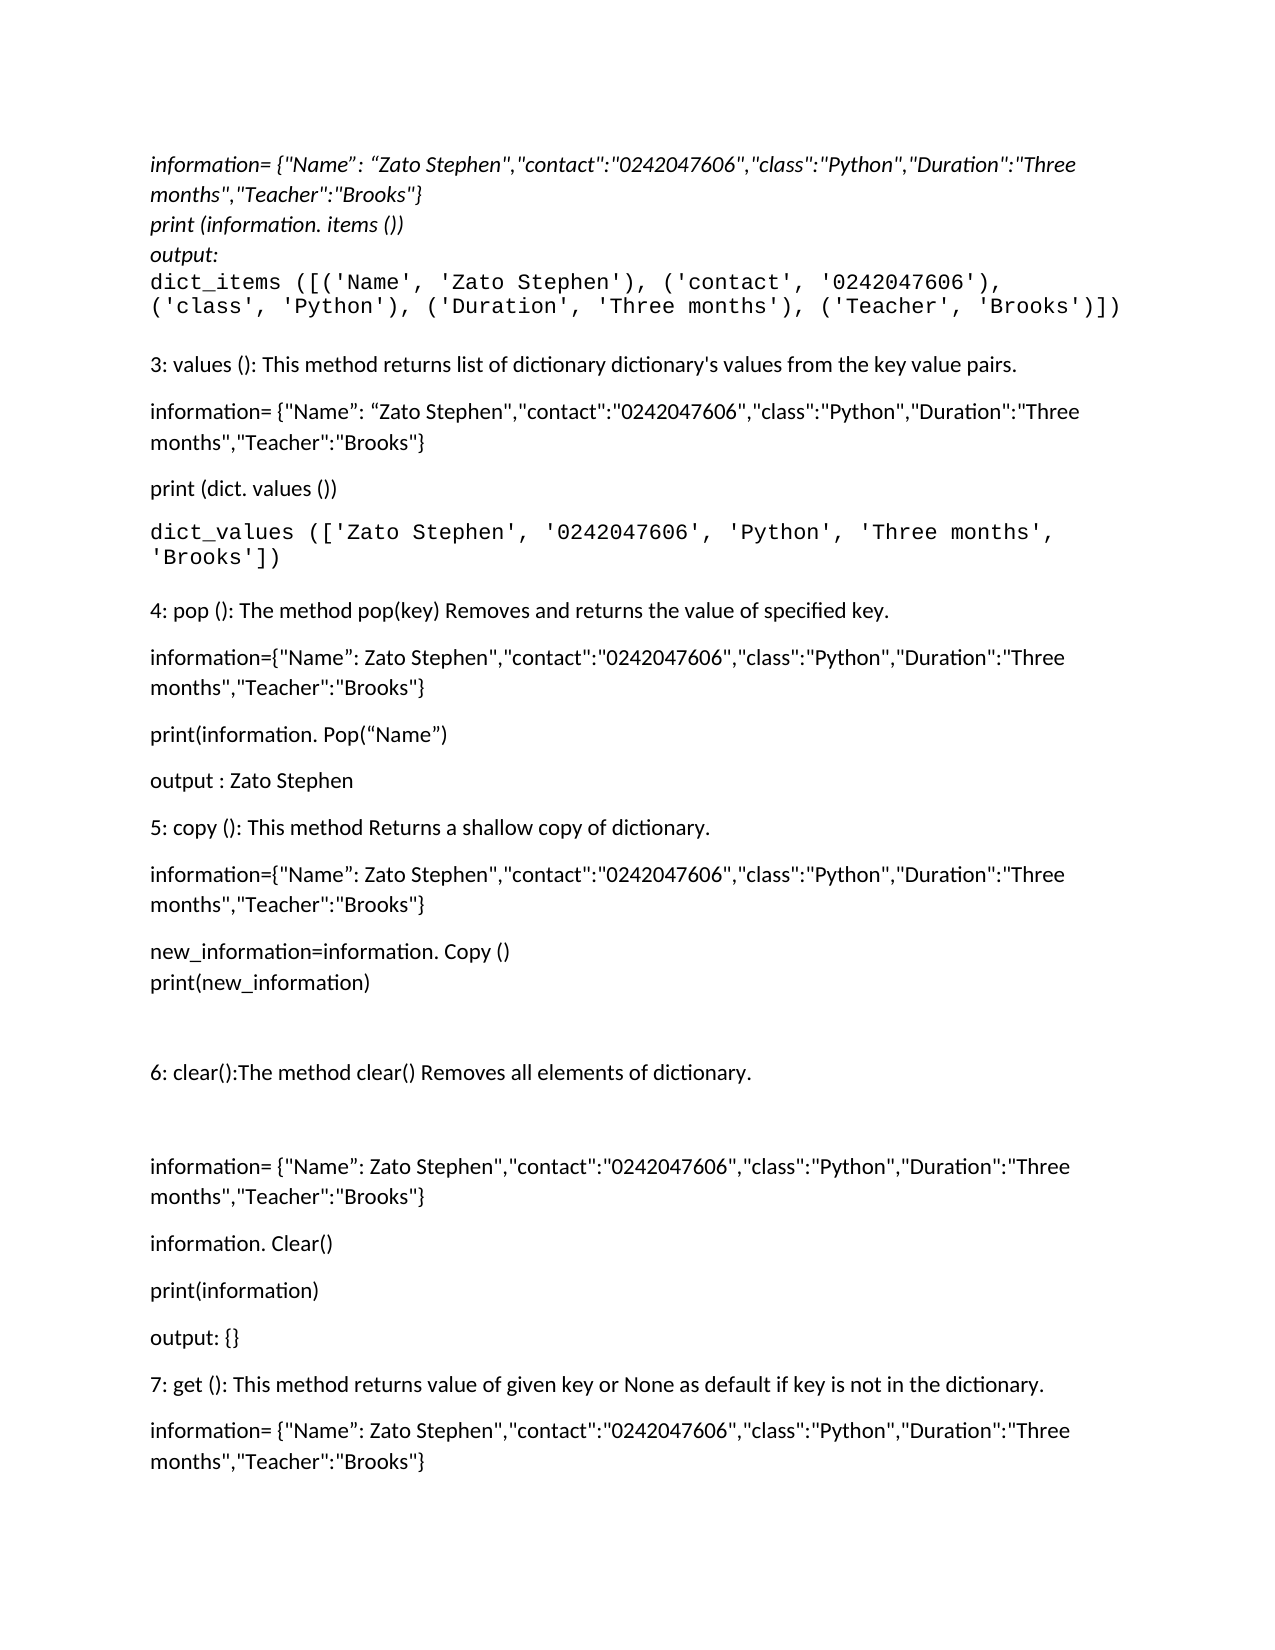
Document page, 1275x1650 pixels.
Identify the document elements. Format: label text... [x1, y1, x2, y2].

text 4: pop (): The method pop(key) Removes and returns the value of specified key. [150, 596, 1125, 624]
text print (dict. values ()) [150, 474, 1125, 503]
text information={"Name”: Zato Stephen","contact":"0242047606","class":"Python","Duration":"Three months","Teacher":"Brooks"} [150, 643, 1125, 701]
text 5: copy (): This method Returns a shallow copy of dictionary. [150, 813, 1125, 842]
text dict_items ([('Name', 'Zato Stephen'), ('contact', '0242047606'), ('class', 'Python'), ('Duration', 'Three months'), ('Teacher', 'Brooks')]) [150, 271, 1125, 320]
text print(information) [150, 1276, 1125, 1304]
text dict_values (['Zato Stephen', '0242047606', 'Python', 'Three months', 'Brooks']) [150, 521, 1125, 571]
text print(new_information) [150, 968, 1125, 996]
text information= {"Name”: Zato Stephen","contact":"0242047606","class":"Python","Duration":"Three months","Teacher":"Brooks"} [150, 1152, 1125, 1210]
text 7: get (): This method returns value of given key or None as default if key is not in the dictionary. [150, 1370, 1125, 1398]
text information= {"Name”: “Zato Stephen","contact":"0242047606","class":"Python","Duration":"Three months","Teacher":"Brooks"} [150, 397, 1125, 456]
text output : Zato Stephen [150, 767, 1125, 795]
text 6: clear():The method clear() Removes all elements of dictionary. [150, 1058, 1125, 1086]
text output: {} [150, 1323, 1125, 1351]
text output: [150, 241, 1125, 269]
text information. Clear() [150, 1229, 1125, 1257]
text information= {"Name”: “Zato Stephen","contact":"0242047606","class":"Python","Duration":"Three months","Teacher":"Brooks"} [150, 150, 1125, 208]
text print(information. Pop(“Name”) [150, 720, 1125, 748]
text new_information=information. Copy () [150, 937, 1125, 966]
text information={"Name”: Zato Stephen","contact":"0242047606","class":"Python","Duration":"Three months","Teacher":"Brooks"} [150, 860, 1125, 919]
text 3: values (): This method returns list of dictionary dictionary's values from the key value pairs. [150, 351, 1125, 379]
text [150, 1417, 1125, 1475]
text print (information. items ()) [150, 210, 1125, 238]
